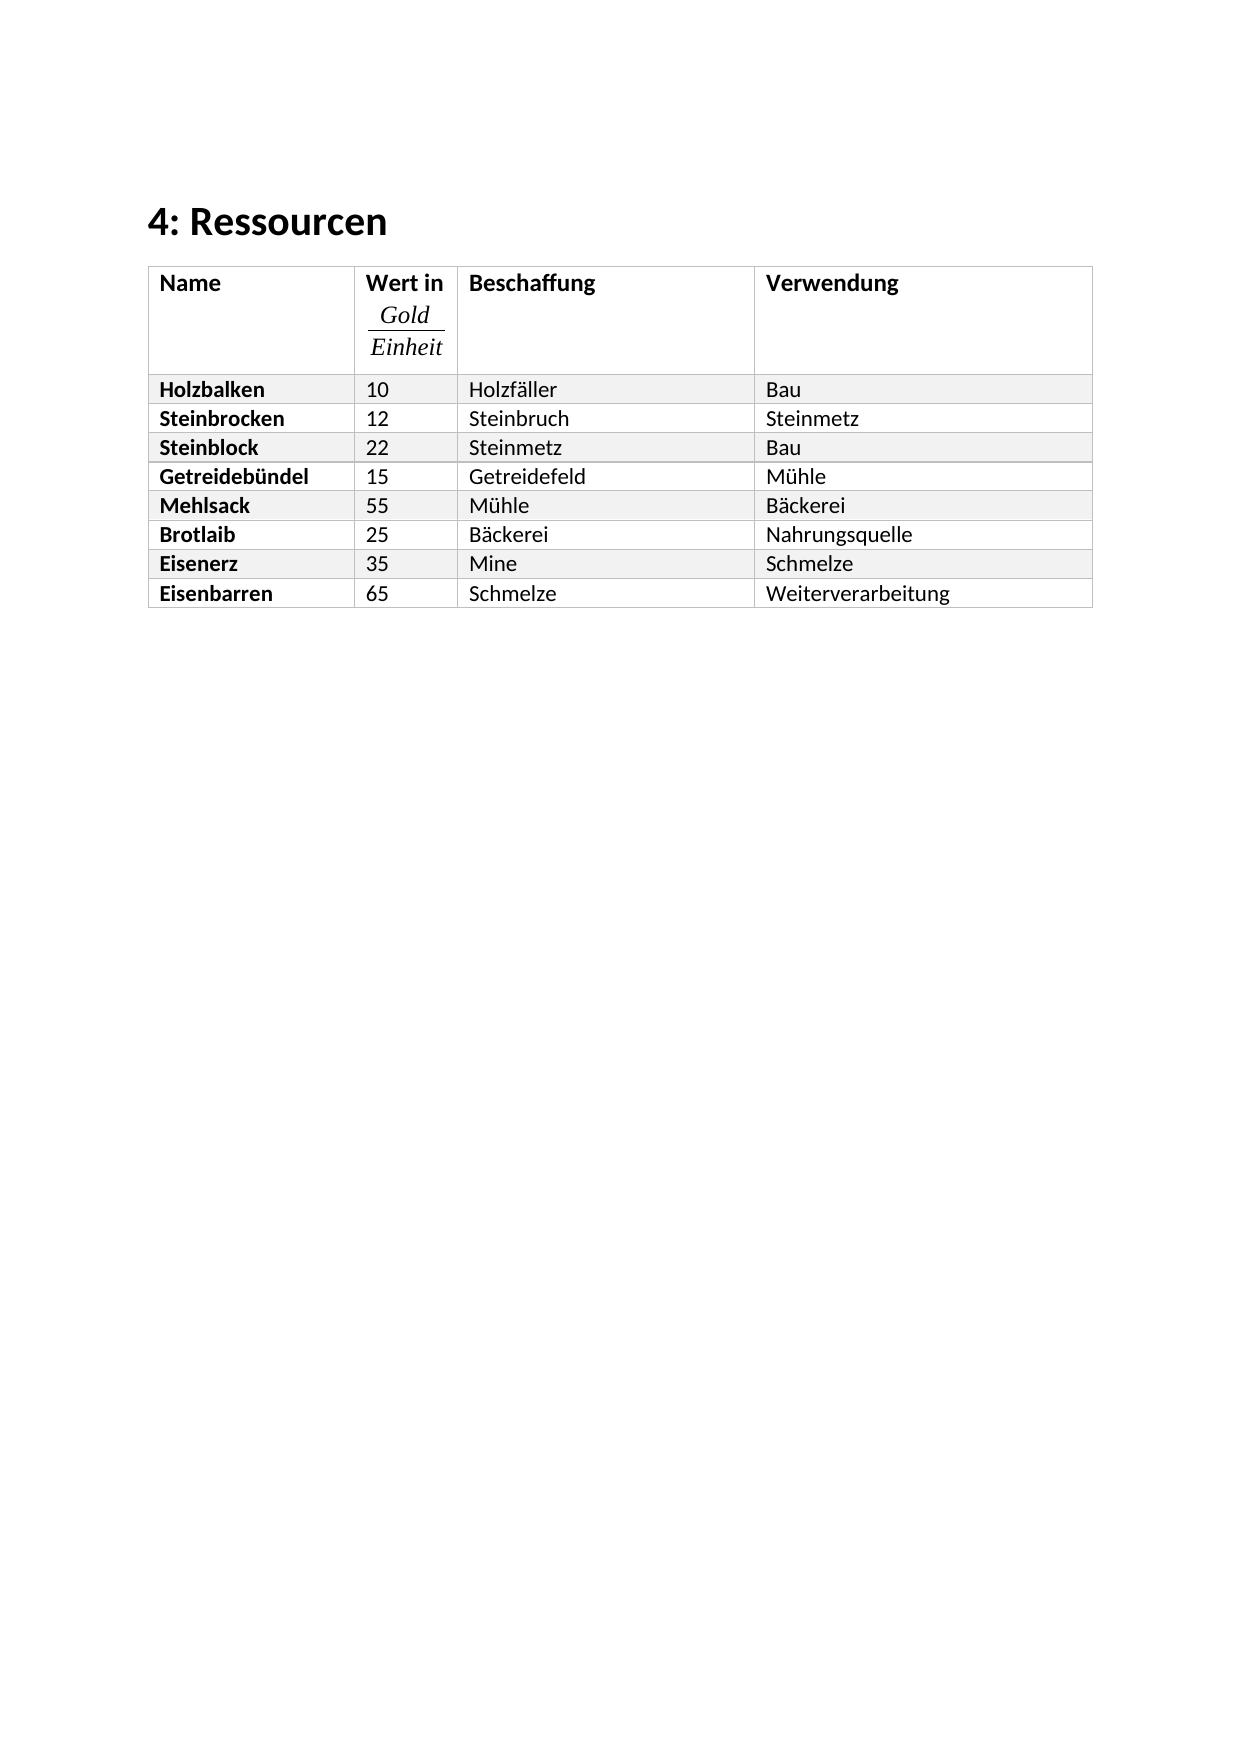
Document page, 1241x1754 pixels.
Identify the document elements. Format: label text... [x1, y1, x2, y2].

table_cell 25 [355, 521, 457, 548]
table_cell Schmelze [755, 550, 1092, 578]
table_cell Steinblock [149, 433, 354, 461]
table_cell Eisenbarren [149, 579, 354, 607]
table_cell Brotlaib [149, 521, 354, 548]
table_cell 12 [355, 404, 457, 432]
table_cell 65 [355, 579, 457, 607]
table_header Verwendung [755, 267, 1092, 374]
table_cell 15 [355, 463, 457, 490]
table_cell Mine [458, 550, 754, 578]
table_cell Steinbruch [458, 404, 754, 432]
table_cell Mehlsack [149, 491, 354, 519]
table_cell Steinbrocken [149, 404, 354, 432]
table_cell 35 [355, 550, 457, 578]
table_cell Bau [755, 433, 1092, 461]
table_cell 10 [355, 375, 457, 403]
table_cell Mühle [755, 463, 1092, 490]
table_cell Eisenerz [149, 550, 354, 578]
table_cell Bäckerei [458, 521, 754, 548]
table_cell 55 [355, 491, 457, 519]
text 4: Ressourcen [148, 194, 1093, 245]
table_cell Holzfäller [458, 375, 754, 403]
table_header Name [149, 267, 354, 374]
table_cell Getreidebündel [149, 463, 354, 490]
table_cell Getreidefeld [458, 463, 754, 490]
table_cell 22 [355, 433, 457, 461]
table_cell Weiterverarbeitung [755, 579, 1092, 607]
table_cell Bau [755, 375, 1092, 403]
table_cell Bäckerei [755, 491, 1092, 519]
table_cell Schmelze [458, 579, 754, 607]
table_header Wert in [355, 267, 457, 374]
table_header Beschaffung [458, 267, 754, 374]
table_cell Holzbalken [149, 375, 354, 403]
table_cell Steinmetz [755, 404, 1092, 432]
table_cell Nahrungsquelle [755, 521, 1092, 548]
table_cell Steinmetz [458, 433, 754, 461]
table_cell Mühle [458, 491, 754, 519]
